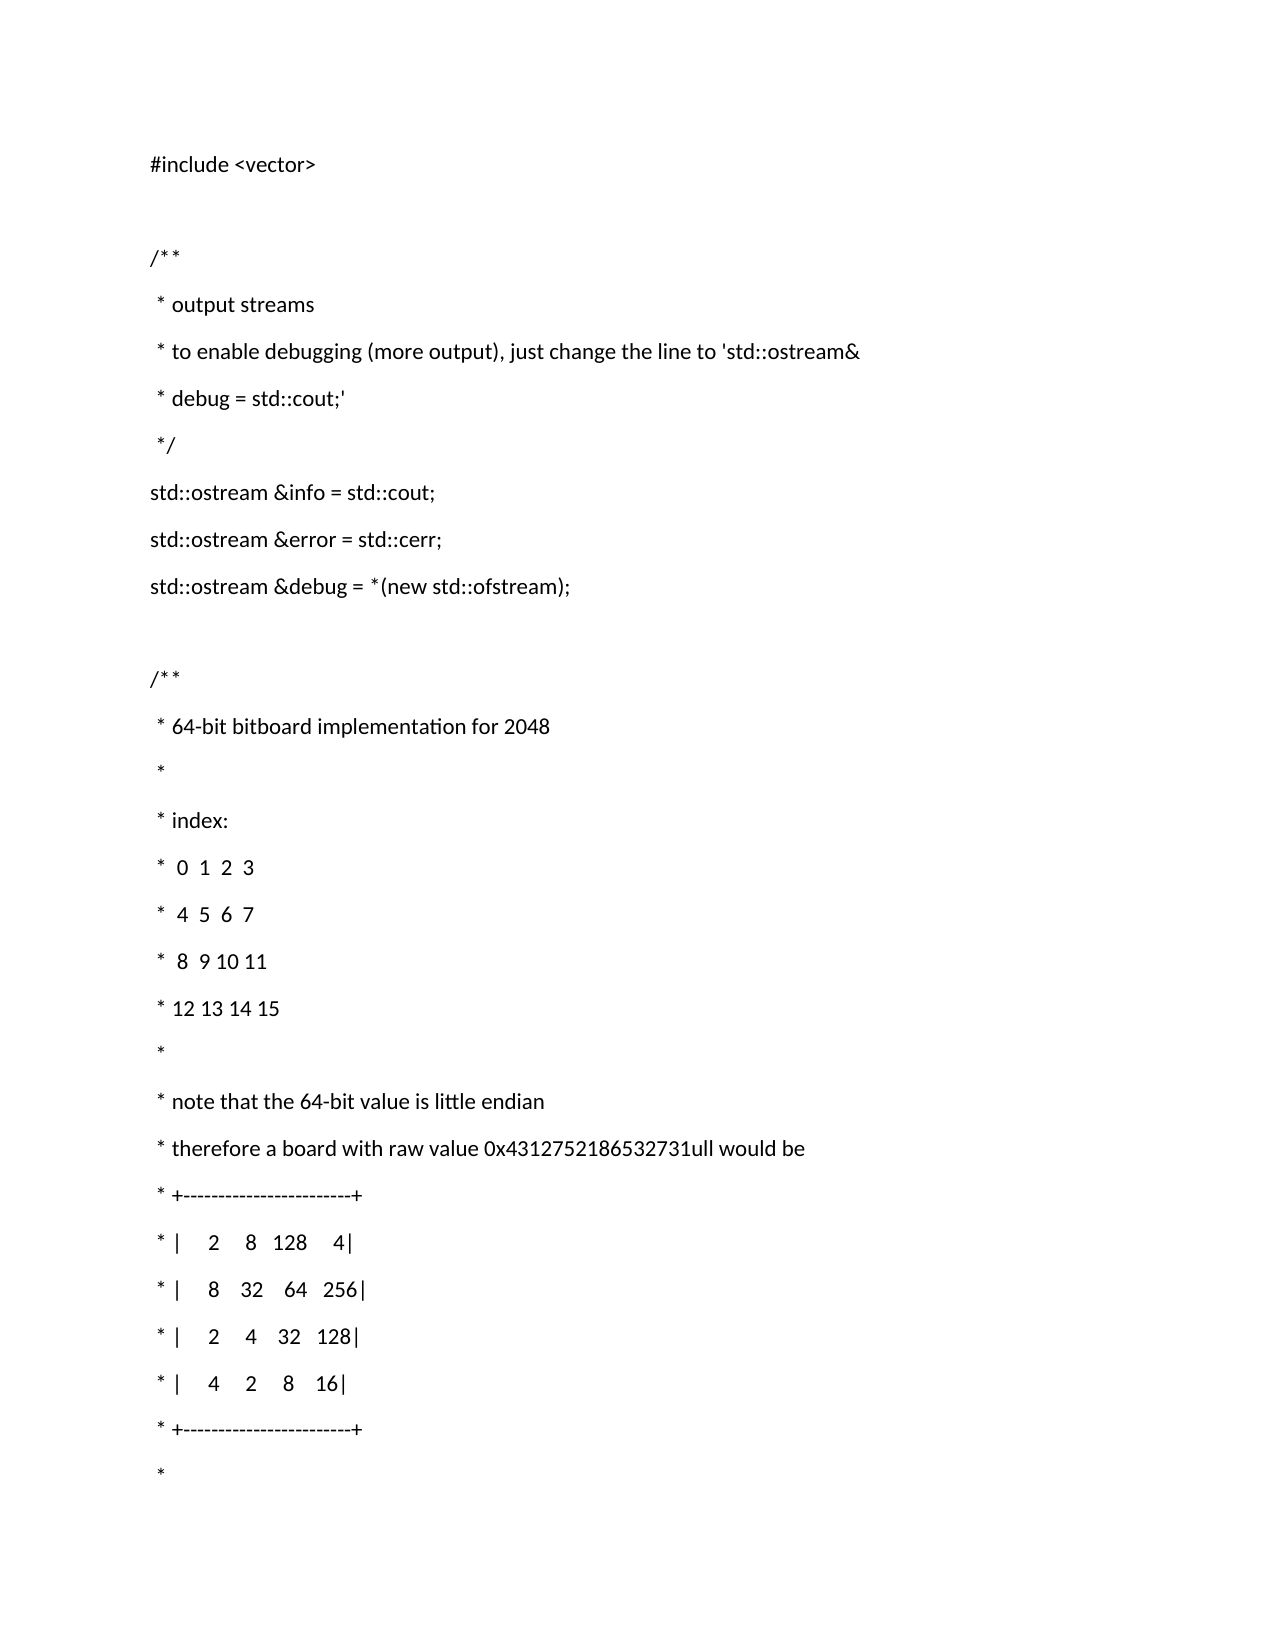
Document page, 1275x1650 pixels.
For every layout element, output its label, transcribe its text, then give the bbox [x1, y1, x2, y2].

text * +------------------------+ [150, 1416, 1125, 1444]
text * index: [150, 806, 1125, 834]
text * output streams [150, 291, 1125, 319]
text * therefore a board with raw value 0x4312752186532731ull would be [150, 1134, 1125, 1162]
text /** [150, 666, 1125, 694]
text std::ostream &error = std::cerr; [150, 525, 1125, 553]
text std::ostream &debug = *(new std::ofstream); [150, 572, 1125, 600]
text * [150, 1462, 1125, 1491]
text * +------------------------+ [150, 1181, 1125, 1209]
text #include <vector> [150, 150, 1125, 178]
text * 64-bit bitboard implementation for 2048 [150, 712, 1125, 741]
text /** [150, 244, 1125, 272]
text * | 4 2 8 16| [150, 1369, 1125, 1397]
text * | 2 4 32 128| [150, 1322, 1125, 1350]
text * 4 5 6 7 [150, 900, 1125, 928]
text * to enable debugging (more output), just change the line to 'std::ostream& [150, 337, 1125, 366]
text * [150, 1041, 1125, 1069]
text * 12 13 14 15 [150, 994, 1125, 1022]
text */ [150, 431, 1125, 459]
text * | 8 32 64 256| [150, 1275, 1125, 1303]
text * 0 1 2 3 [150, 853, 1125, 881]
text * [150, 759, 1125, 787]
text * | 2 8 128 4| [150, 1228, 1125, 1256]
text * 8 9 10 11 [150, 947, 1125, 975]
text * debug = std::cout;' [150, 384, 1125, 412]
text * note that the 64-bit value is little endian [150, 1087, 1125, 1116]
text std::ostream &info = std::cout; [150, 478, 1125, 506]
